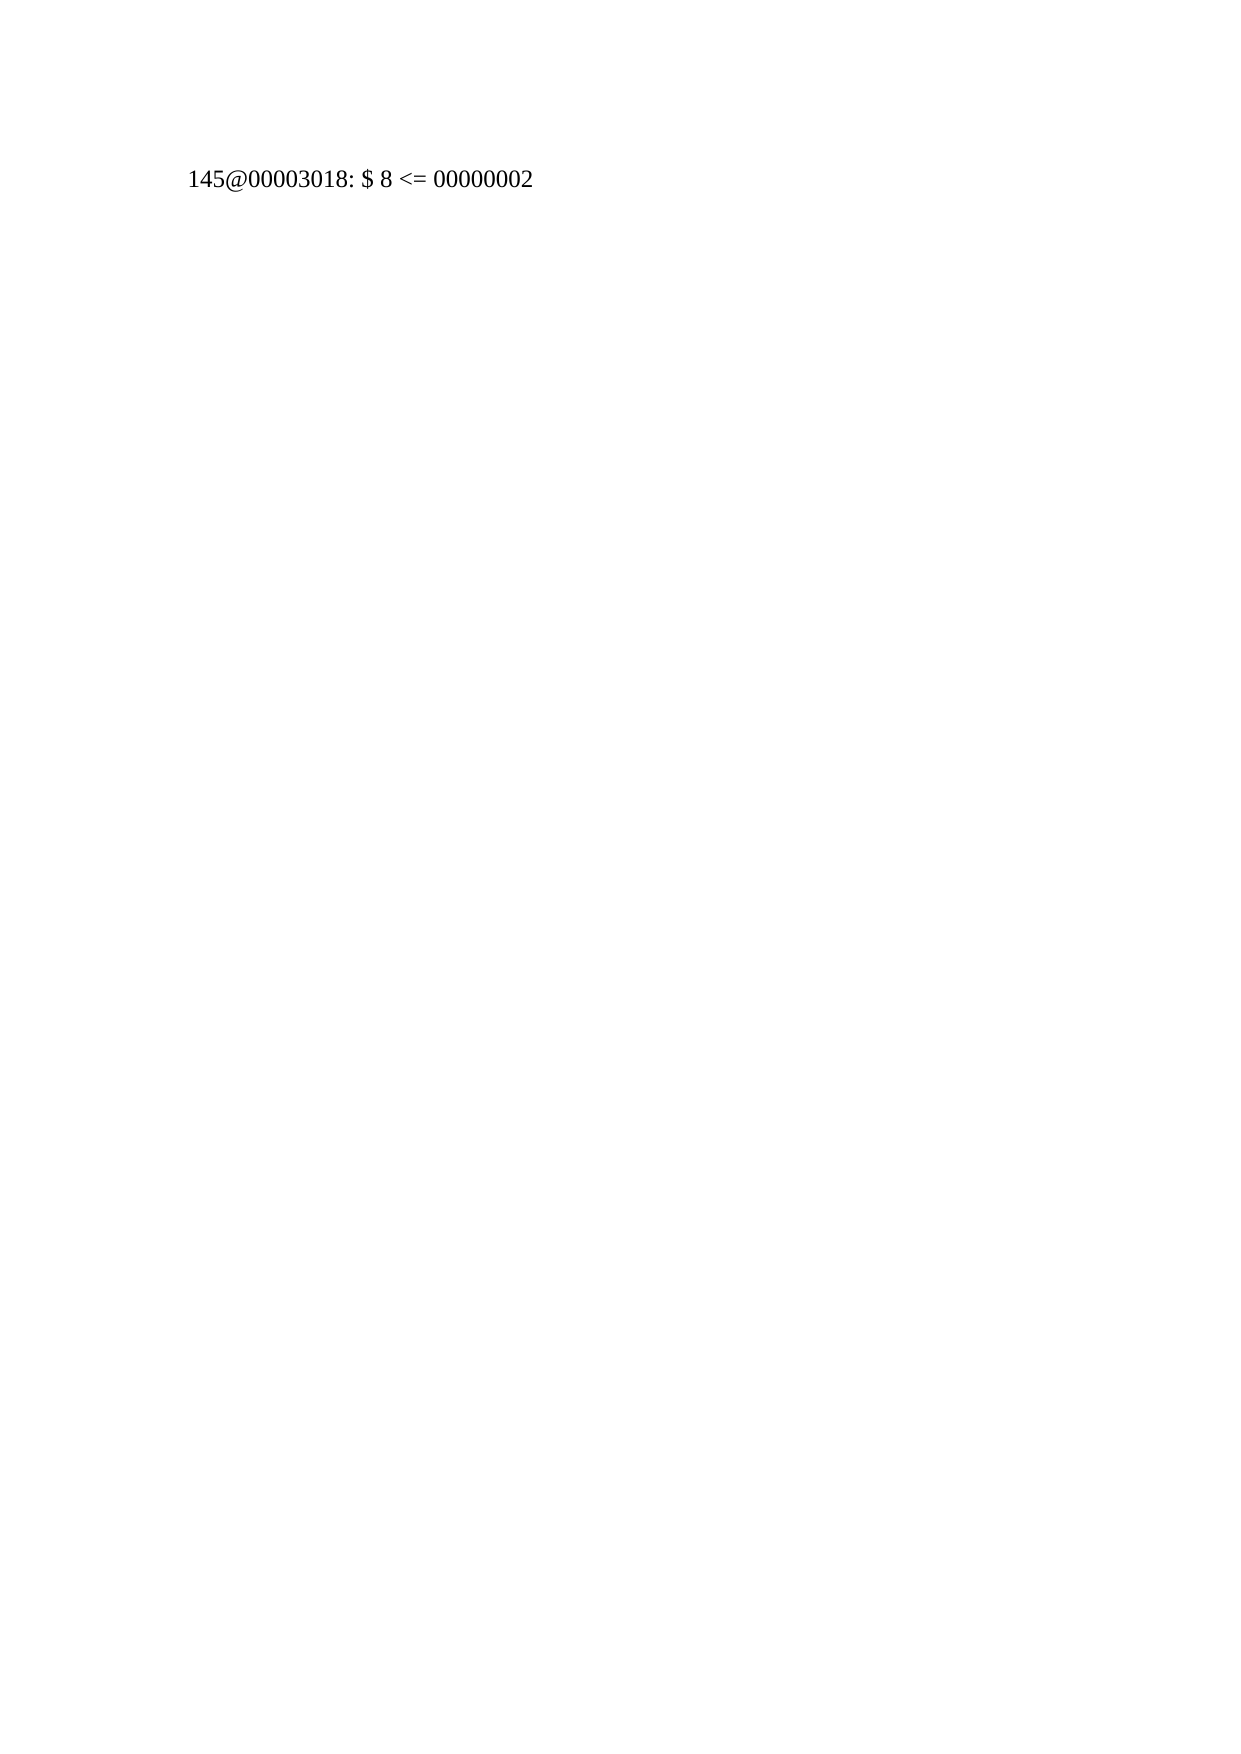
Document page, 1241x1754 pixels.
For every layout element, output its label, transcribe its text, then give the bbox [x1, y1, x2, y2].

text 145@00003018: $ 8 <= 00000002 [187, 162, 1053, 194]
